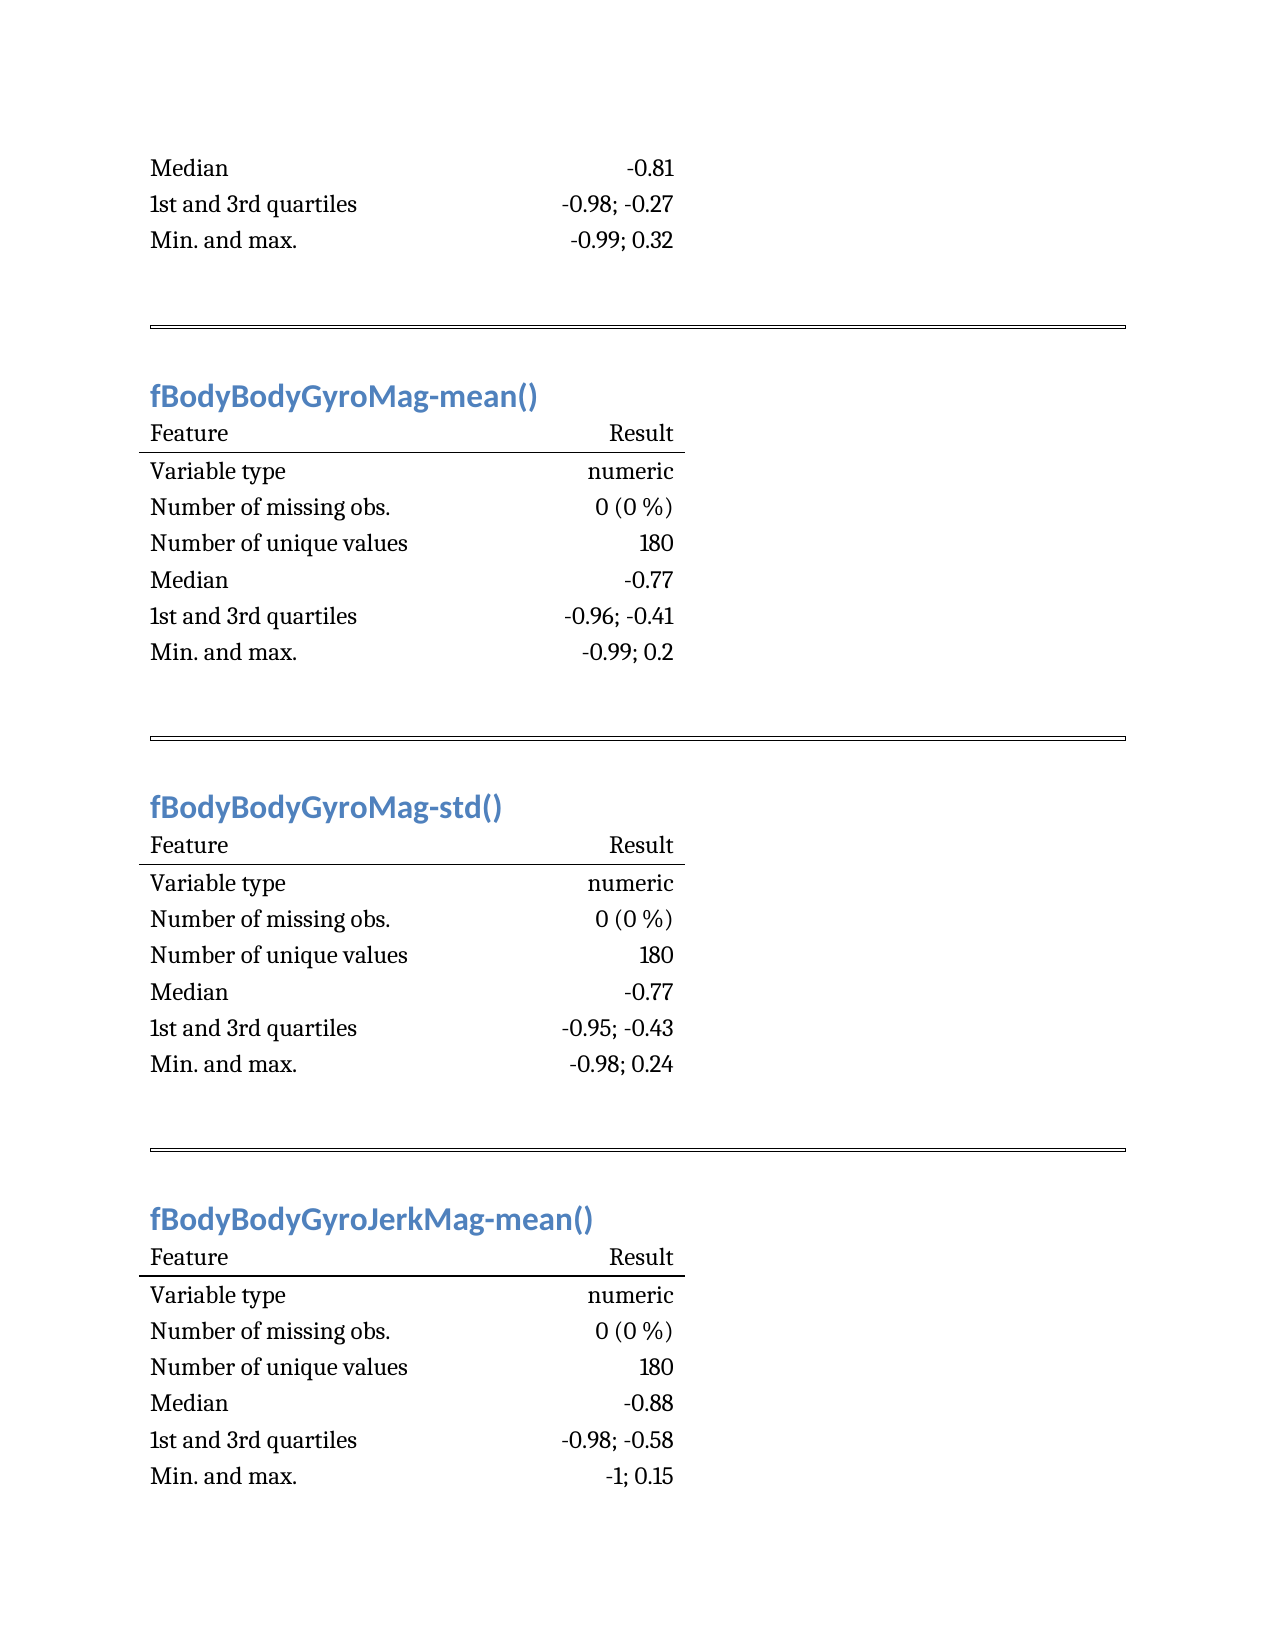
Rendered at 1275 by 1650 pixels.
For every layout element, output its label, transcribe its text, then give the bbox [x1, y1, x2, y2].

table_cell 0 (0 %) [503, 1313, 685, 1349]
table_cell numeric [503, 453, 685, 489]
table_cell Number of unique values [139, 1349, 503, 1386]
table_cell Min. and max. [139, 1458, 503, 1494]
table_cell Min. and max. [139, 223, 503, 259]
table_header Result [503, 827, 685, 863]
table_cell numeric [503, 865, 685, 901]
table_cell 180 [503, 938, 685, 974]
table_cell 0 (0 %) [503, 901, 685, 937]
table_cell Variable type [139, 1277, 503, 1313]
table_cell -0.77 [503, 562, 685, 598]
table_cell 1st and 3rd quartiles [139, 1010, 503, 1046]
table_cell -0.98; -0.58 [503, 1422, 685, 1458]
table_cell -0.96; -0.41 [503, 598, 685, 634]
table_cell -0.88 [503, 1386, 685, 1422]
table_cell Median [139, 1386, 503, 1422]
table_cell Median [139, 562, 503, 598]
table_cell -0.98; -0.27 [503, 186, 685, 222]
subtitle fBodyBodyGyroJerkMag-mean() [150, 1198, 1125, 1239]
table_cell -0.99; 0.2 [503, 634, 685, 671]
table_cell Min. and max. [139, 634, 503, 671]
table_cell -1; 0.15 [503, 1458, 685, 1494]
table_cell Median [139, 974, 503, 1010]
table_cell 1st and 3rd quartiles [139, 598, 503, 634]
table_header Feature [139, 1239, 503, 1275]
table_cell Min. and max. [139, 1046, 503, 1082]
table_cell 180 [503, 1349, 685, 1386]
table_cell Number of unique values [139, 938, 503, 974]
subtitle fBodyBodyGyroMag-mean() [150, 374, 1125, 415]
table_header Feature [139, 827, 503, 863]
table_cell 180 [503, 526, 685, 562]
table_cell 0 (0 %) [503, 489, 685, 526]
table_cell -0.95; -0.43 [503, 1010, 685, 1046]
table_cell 1st and 3rd quartiles [139, 1422, 503, 1458]
table_cell Number of missing obs. [139, 901, 503, 937]
table_header Result [503, 415, 685, 452]
table_cell -0.81 [503, 150, 685, 186]
table_header Result [503, 1239, 685, 1275]
subtitle fBodyBodyGyroMag-std() [150, 786, 1125, 827]
table_cell 1st and 3rd quartiles [139, 186, 503, 222]
table_cell Median [139, 150, 503, 186]
table_cell Number of missing obs. [139, 1313, 503, 1349]
table_cell -0.99; 0.32 [503, 223, 685, 259]
table_cell -0.77 [503, 974, 685, 1010]
table_cell Number of missing obs. [139, 489, 503, 526]
table_header Feature [139, 415, 503, 452]
table_cell Variable type [139, 865, 503, 901]
table_cell -0.98; 0.24 [503, 1046, 685, 1082]
table_cell numeric [503, 1277, 685, 1313]
table_cell Variable type [139, 453, 503, 489]
table_cell Number of unique values [139, 526, 503, 562]
